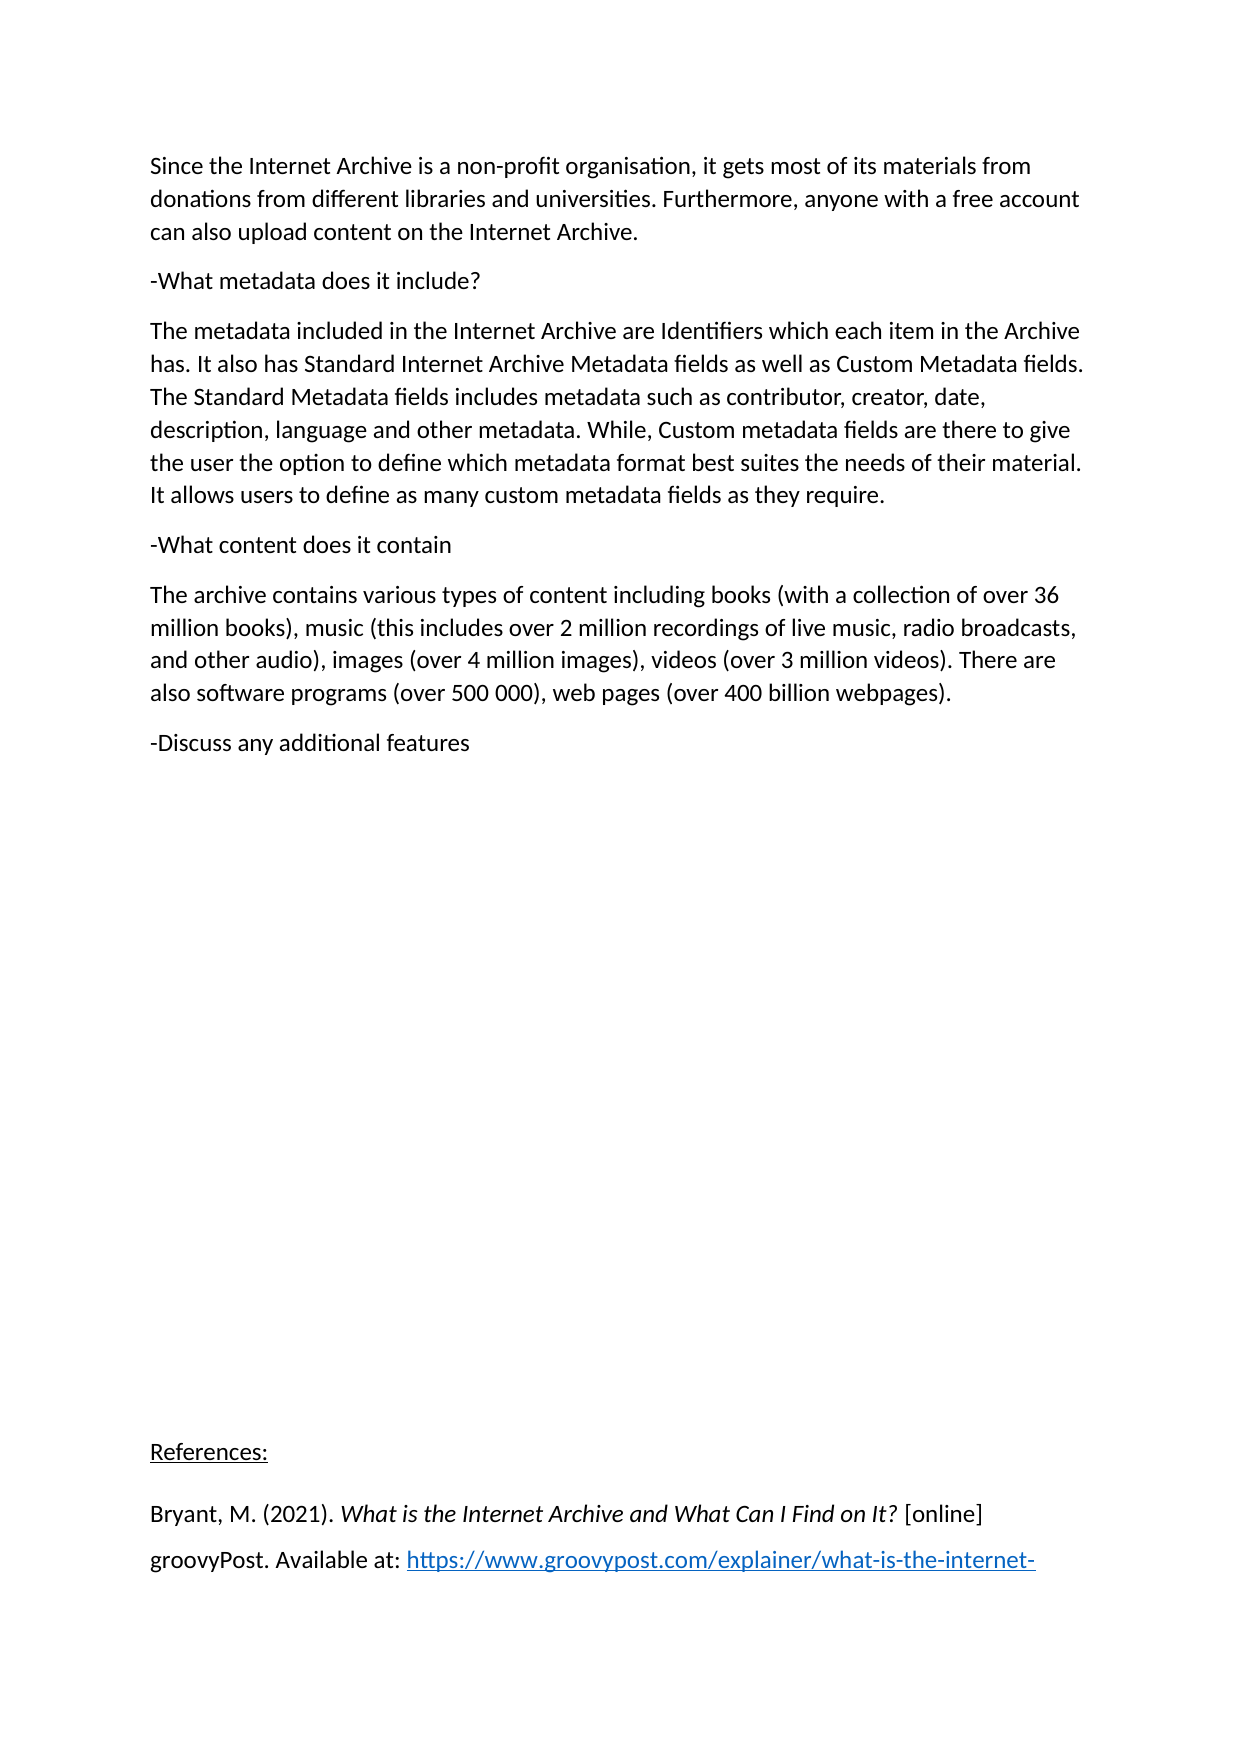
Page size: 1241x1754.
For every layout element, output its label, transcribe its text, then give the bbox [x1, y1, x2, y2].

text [150, 1498, 1090, 1574]
text -What metadata does it include? [150, 265, 1090, 296]
text The metadata included in the Internet Archive are Identifiers which each item in the Archive has. It also has Standard Internet Archive Metadata fields as well as Custom Metadata fields. The Standard Metadata fields includes metadata such as contributor, creator, date, description, language and other metadata. While, Custom metadata fields are there to give the user the option to define which metadata format best suites the needs of their material. It allows users to define as many custom metadata fields as they require. [150, 315, 1090, 510]
text -Discuss any additional features [150, 727, 1090, 758]
text References: [150, 1436, 1090, 1466]
text Since the Internet Archive is a non-profit organisation, it gets most of its materials from donations from different libraries and universities. Furthermore, anyone with a free account can also upload content on the Internet Archive. [150, 150, 1090, 246]
text The archive contains various types of content including books (with a collection of over 36 million books), music (this includes over 2 million recordings of live music, radio broadcasts, and other audio), images (over 4 million images), videos (over 3 million videos). There are also software programs (over 500 000), web pages (over 400 billion webpages). [150, 579, 1090, 708]
text -What content does it contain [150, 529, 1090, 560]
